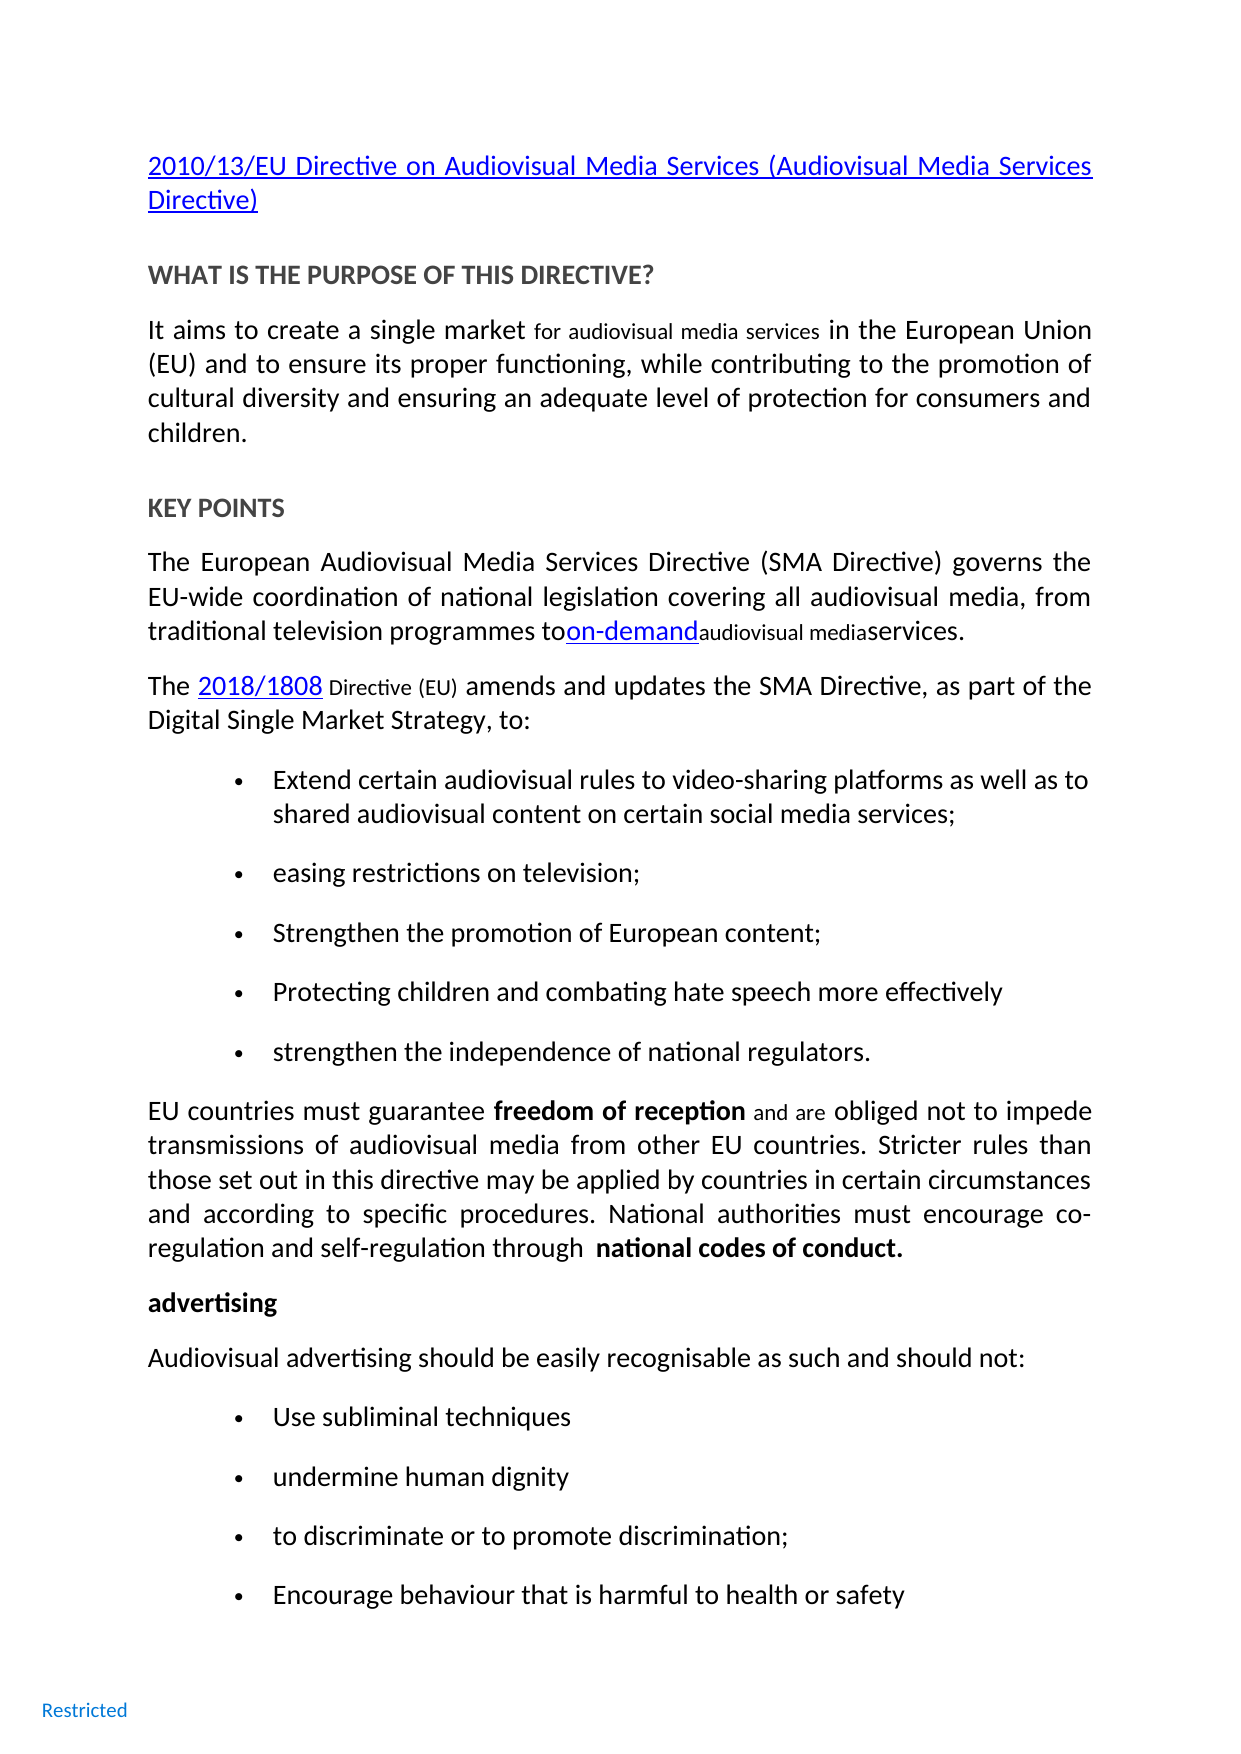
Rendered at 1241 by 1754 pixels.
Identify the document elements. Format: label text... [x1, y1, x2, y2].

text The European Audiovisual Media Services Directive (SMA Directive) governs the EU-wide coordination of national legislation covering all audiovisual media, from traditional television programmes toon-demandaudiovisual mediaservices. [148, 544, 1093, 648]
list undermine human dignity [235, 1458, 1093, 1493]
list Extend certain audiovisual rules to video-sharing platforms as well as to shared audiovisual content on certain social media services; [235, 762, 1093, 830]
text Audiovisual advertising should be easily recognisable as such and should not: [148, 1340, 1093, 1374]
list easing restrictions on television; [235, 855, 1093, 890]
text advertising [148, 1285, 1093, 1319]
list Protecting children and combating hate speech more effectively [235, 974, 1093, 1008]
list Strengthen the promotion of European content; [235, 915, 1093, 949]
list strengthen the independence of national regulators. [235, 1033, 1093, 1068]
text 2010/13/EU Directive on Audiovisual Media Services (Audiovisual Media Services Directive) [148, 148, 1093, 177]
list Encourage behaviour that is harmful to health or safety [235, 1577, 1093, 1612]
list to discriminate or to promote discrimination; [235, 1518, 1093, 1552]
text KEY POINTS [148, 490, 1093, 524]
text The 2018/1808 Directive (EU) amends and updates the SMA Directive, as part of the Digital Single Market Strategy, to: [148, 668, 1093, 737]
text EU countries must guarantee freedom of reception and are obliged not to impede transmissions of audiovisual media from other EU countries. Stricter rules than those set out in this directive may be applied by countries in certain circumstances and according to specific procedures. National authorities must encourage co-regulation and self-regulation through national codes of conduct. [148, 1093, 1093, 1265]
text WHAT IS THE PURPOSE OF THIS DIRECTIVE? [148, 257, 1093, 291]
text 2010/13/EU Directive on Audiovisual Media Services (Audiovisual Media Services Directive) [148, 179, 1093, 216]
list Use subliminal techniques [235, 1399, 1093, 1433]
text It aims to create a single market for audiovisual media services in the European Union (EU) and to ensure its proper functioning, while contributing to the promotion of cultural diversity and ensuring an adequate level of protection for consumers and children. [148, 312, 1093, 449]
